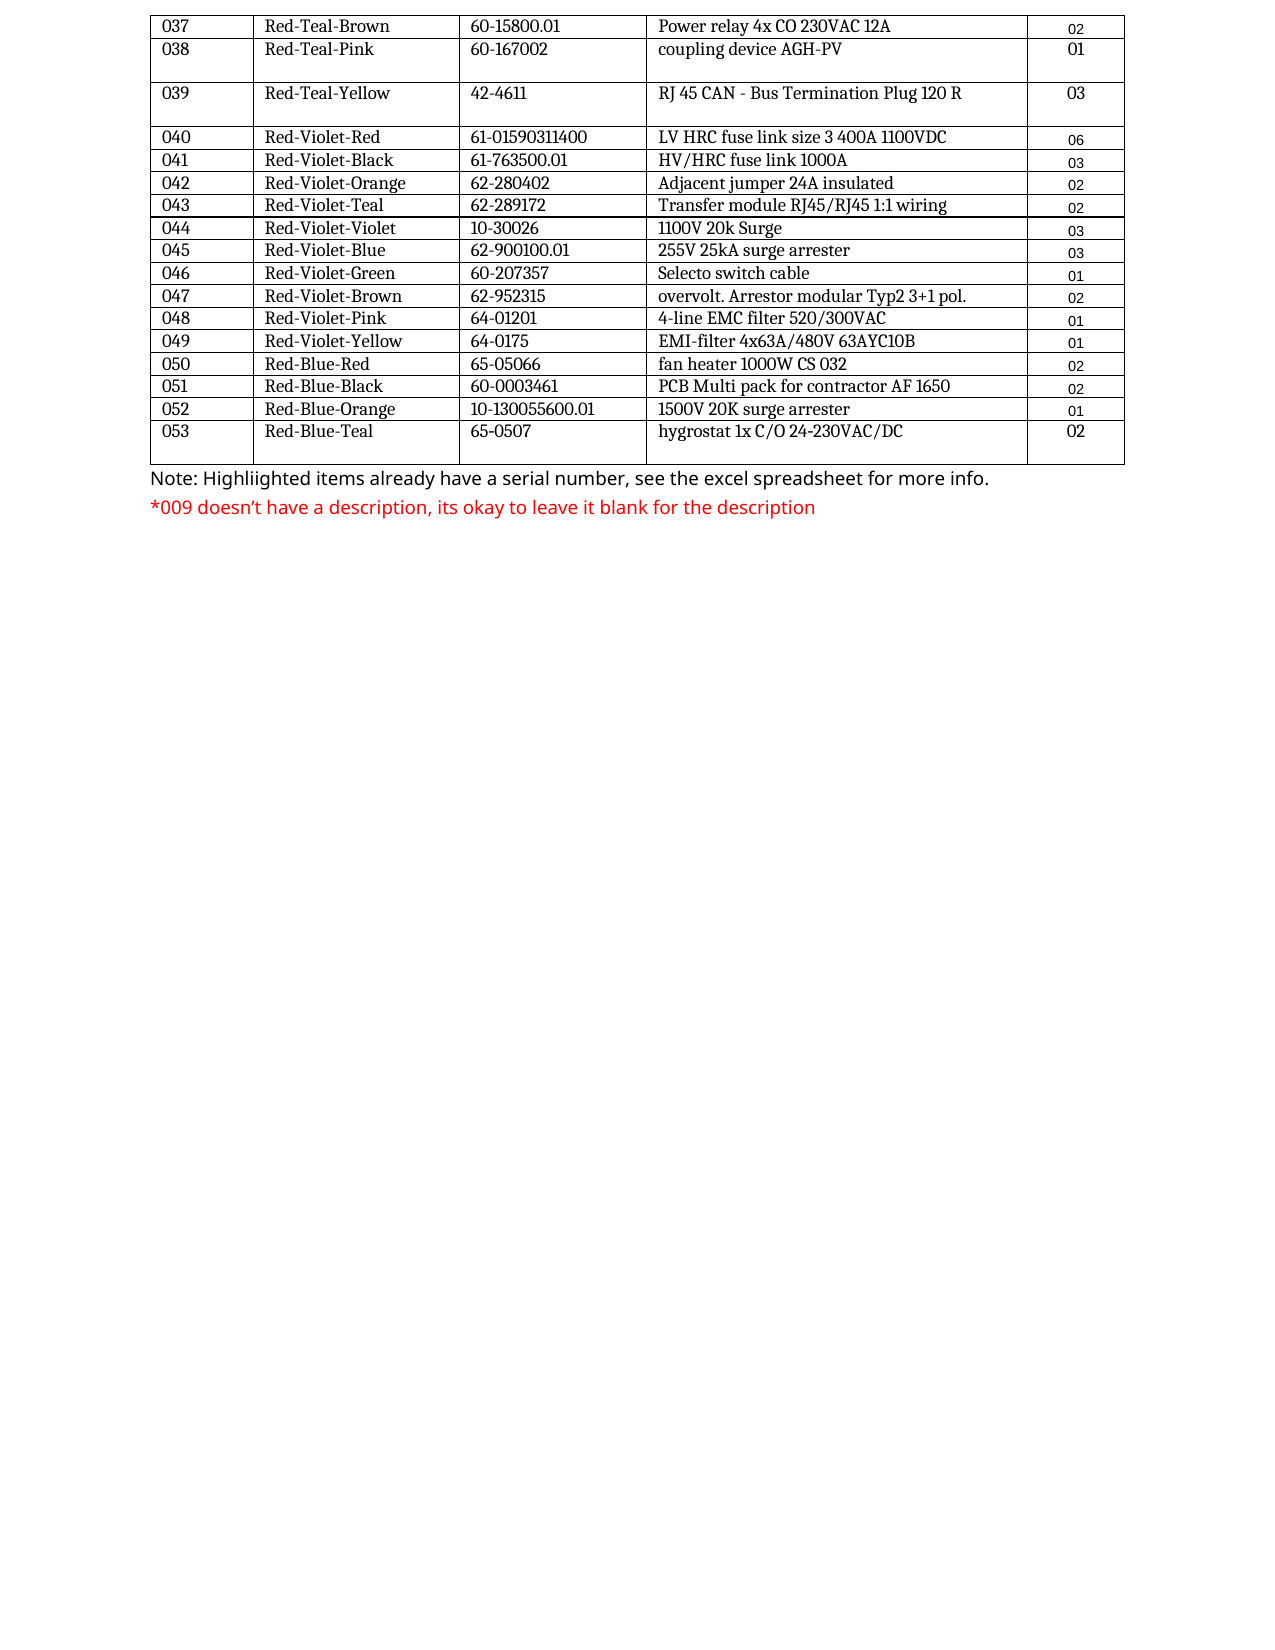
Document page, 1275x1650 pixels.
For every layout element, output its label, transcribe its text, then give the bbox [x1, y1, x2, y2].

table_cell Red-Blue-Orange [254, 398, 459, 420]
table_cell 65‐0507 [460, 421, 646, 464]
table_cell 02 [1028, 172, 1124, 194]
table_cell Red-Violet-Teal [254, 195, 459, 216]
table_cell Red-Blue-Red [254, 353, 459, 374]
table_cell 01 [1028, 39, 1124, 82]
table_cell 03 [1028, 150, 1124, 171]
table_cell hygrostat 1x C/O 24‐230VAC/DC [647, 421, 1027, 464]
table_cell 02 [1028, 285, 1124, 307]
table_cell 049 [151, 330, 253, 352]
table_cell 046 [151, 263, 253, 284]
table_cell 03 [1028, 240, 1124, 262]
table_cell 62-280402 [460, 172, 646, 194]
table_cell Red-Violet-Yellow [254, 330, 459, 352]
table_cell 03 [1028, 83, 1124, 126]
table_cell 02 [1028, 16, 1124, 38]
table_cell coupling device AGH-PV [647, 39, 1027, 82]
table_cell Red-Violet-Violet [254, 218, 459, 239]
table_cell 048 [151, 308, 253, 329]
table_cell 255V 25kA surge arrester [647, 240, 1027, 262]
table_cell 01 [1028, 263, 1124, 284]
table_cell 60-207357 [460, 263, 646, 284]
table_cell 10-130055600.01 [460, 398, 646, 420]
table_cell Red-Teal-Brown [254, 16, 459, 38]
table_cell 61-763500.01 [460, 150, 646, 171]
table_cell Power relay 4x CO 230VAC 12A [647, 16, 1027, 38]
table_cell 64-0175 [460, 330, 646, 352]
table_cell 041 [151, 150, 253, 171]
table_cell 043 [151, 195, 253, 216]
table_cell Red-Blue-Black [254, 376, 459, 397]
table_cell 044 [151, 218, 253, 239]
table_cell 037 [151, 16, 253, 38]
table_cell 038 [151, 39, 253, 82]
table_cell Red-Violet-Green [254, 263, 459, 284]
table_cell 040 [151, 127, 253, 148]
table_cell 62-900100.01 [460, 240, 646, 262]
table_cell 61-01590311400 [460, 127, 646, 148]
table_cell Red-Violet-Brown [254, 285, 459, 307]
table_cell Red-Teal-Yellow [254, 83, 459, 126]
table_cell 052 [151, 398, 253, 420]
table_cell 02 [1028, 421, 1124, 464]
table_cell 42-4611 [460, 83, 646, 126]
table_cell 053 [151, 421, 253, 464]
table_cell 06 [1028, 127, 1124, 148]
table_cell EMI-filter 4x63A/480V 63AYC10B [647, 330, 1027, 352]
table_cell PCB Multi pack for contractor AF 1650 [647, 376, 1027, 397]
table_cell 62-289172 [460, 195, 646, 216]
table_cell 02 [1028, 376, 1124, 397]
table_cell Red-Teal-Pink [254, 39, 459, 82]
table_cell Red-Violet-Pink [254, 308, 459, 329]
table_cell 1500V 20K surge arrester [647, 398, 1027, 420]
table_cell Red-Blue-Teal [254, 421, 459, 464]
table_cell 01 [1028, 330, 1124, 352]
table_cell 10-30026 [460, 218, 646, 239]
table_cell Adjacent jumper 24A insulated [647, 172, 1027, 194]
table_cell 039 [151, 83, 253, 126]
table_cell 65-05066 [460, 353, 646, 374]
table_cell 4-line EMC filter 520/300VAC [647, 308, 1027, 329]
table_cell 02 [1028, 353, 1124, 374]
table_cell 045 [151, 240, 253, 262]
table_cell Red-Violet-Red [254, 127, 459, 148]
table_cell Red-Violet-Orange [254, 172, 459, 194]
table_cell 03 [1028, 218, 1124, 239]
table_cell 60-167002 [460, 39, 646, 82]
table_cell 60-0003461 [460, 376, 646, 397]
table_cell 02 [1028, 195, 1124, 216]
table_cell fan heater 1000W CS 032 [647, 353, 1027, 374]
table_cell Red-Violet-Black [254, 150, 459, 171]
table_cell Transfer module RJ45/RJ45 1:1 wiring [647, 195, 1027, 216]
table_cell overvolt. Arrestor modular Typ2 3+1 pol. [647, 285, 1027, 307]
table_cell 042 [151, 172, 253, 194]
table_cell 60-15800.01 [460, 16, 646, 38]
table_cell 050 [151, 353, 253, 374]
text *009 doesn’t have a description, its okay to leave it blank for the description [150, 494, 1125, 520]
table_cell 01 [1028, 308, 1124, 329]
table_cell 047 [151, 285, 253, 307]
table_cell HV/HRC fuse link 1000A [647, 150, 1027, 171]
table_cell 64-01201 [460, 308, 646, 329]
table_cell Selecto switch cable [647, 263, 1027, 284]
table_cell LV HRC fuse link size 3 400A 1100VDC [647, 127, 1027, 148]
table_cell Red-Violet-Blue [254, 240, 459, 262]
table_cell 62-952315 [460, 285, 646, 307]
text Note: Highliighted items already have a serial number, see the excel spreadsheet for more info. [150, 465, 1125, 491]
table_cell 01 [1028, 398, 1124, 420]
table_cell RJ 45 CAN - Bus Termination Plug 120 R [647, 83, 1027, 126]
table_cell 051 [151, 376, 253, 397]
table_cell 1100V 20k Surge [647, 218, 1027, 239]
